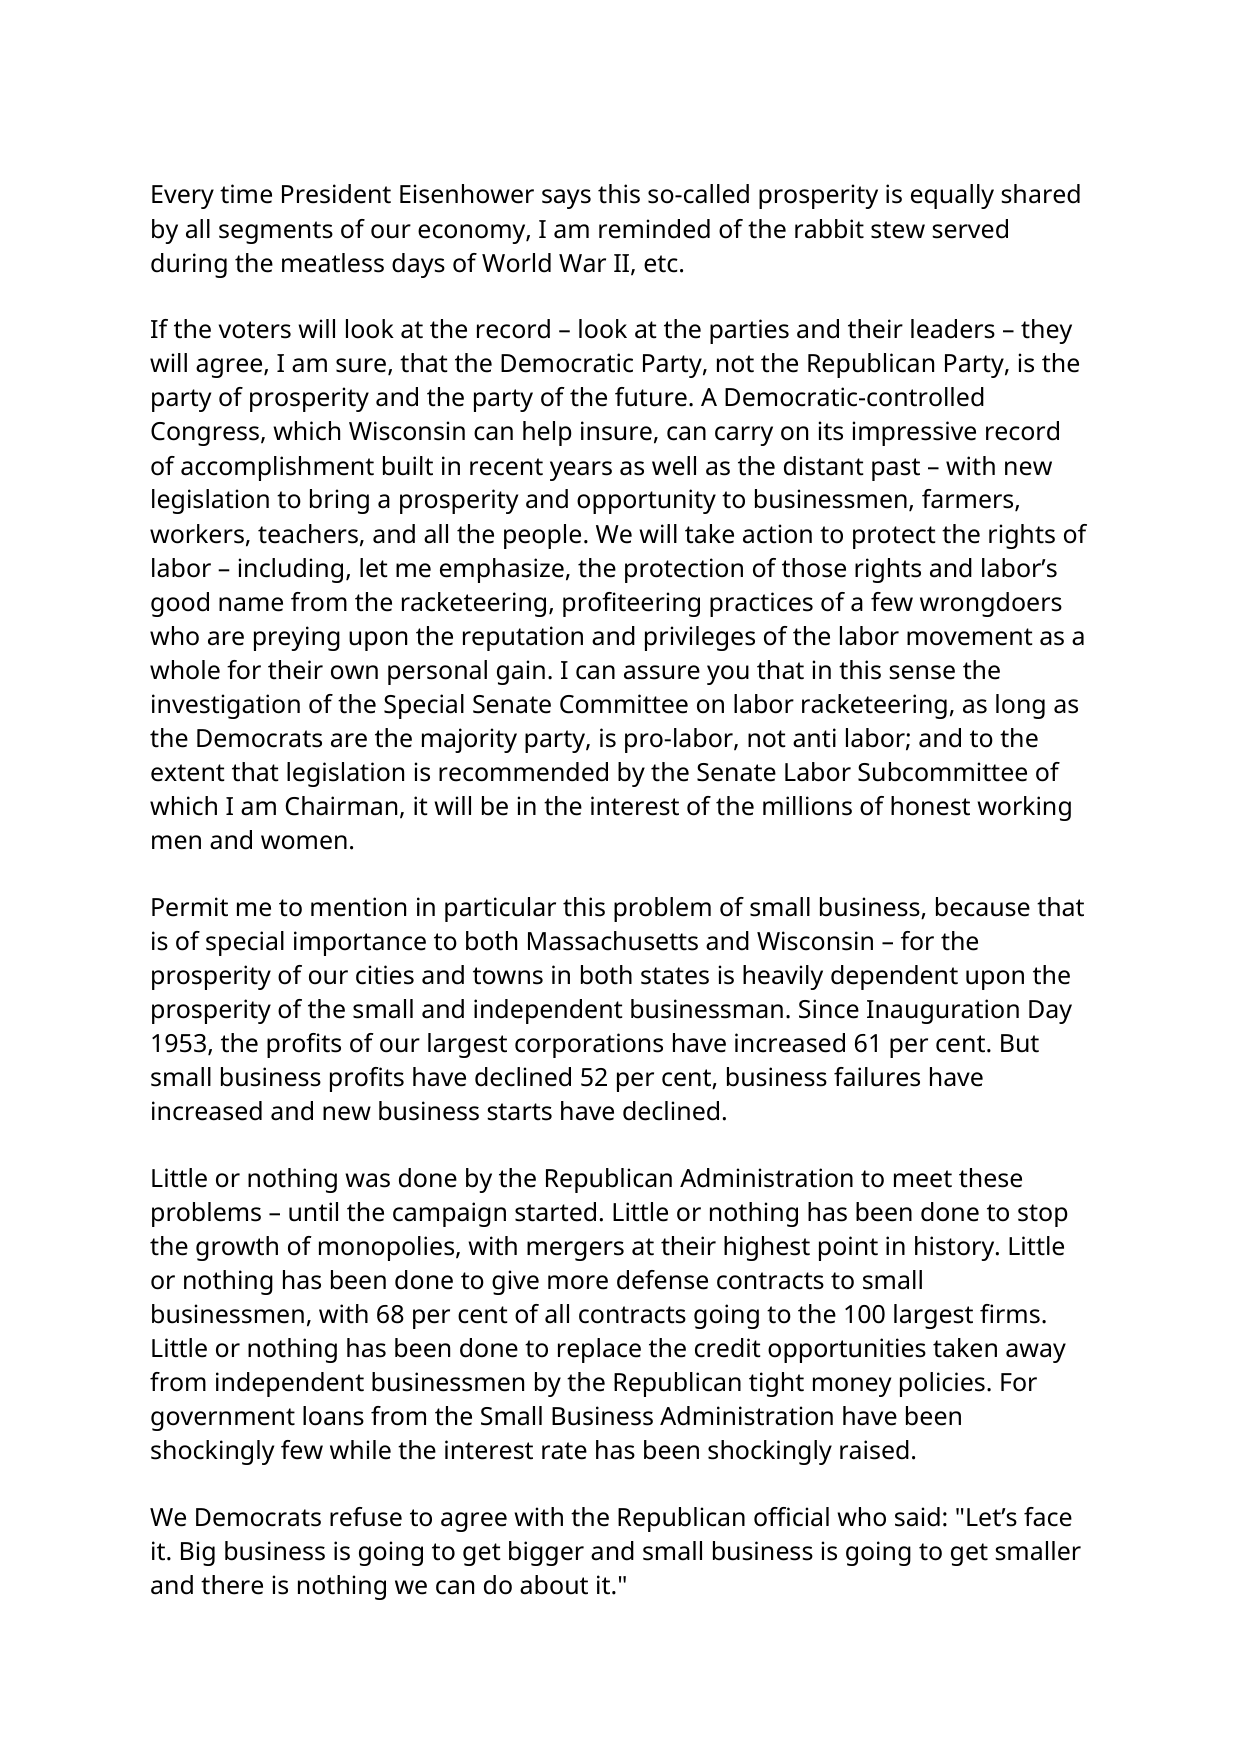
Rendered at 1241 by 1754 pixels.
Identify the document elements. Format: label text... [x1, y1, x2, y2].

text If the voters will look at the record – look at the parties and their leaders – they will agree, I am sure, that the Democratic Party, not the Republican Party, is the party of prosperity and the party of the future. A Democratic-controlled Congress, which Wisconsin can help insure, can carry on its impressive record of accomplishment built in recent years as well as the distant past – with new legislation to bring a prosperity and opportunity to businessmen, farmers, workers, teachers, and all the people. We will take action to protect the rights of labor – including, let me emphasize, the protection of those rights and labor’s good name from the racketeering, profiteering practices of a few wrongdoers who are preying upon the reputation and privileges of the labor movement as a whole for their own personal gain. I can assure you that in this sense the investigation of the Special Senate Committee on labor racketeering, as long as the Democrats are the majority party, is pro-labor, not anti labor; and to the extent that legislation is recommended by the Senate Labor Subcommittee of which I am Chairman, it will be in the interest of the millions of honest working men and women. [150, 312, 1090, 857]
text Little or nothing was done by the Republican Administration to meet these problems – until the campaign started. Little or nothing has been done to stop the growth of monopolies, with mergers at their highest point in history. Little or nothing has been done to give more defense contracts to small businessmen, with 68 per cent of all contracts going to the 100 largest firms. Little or nothing has been done to replace the credit opportunities taken away from independent businessmen by the Republican tight money policies. For government loans from the Small Business Administration have been shockingly few while the interest rate has been shockingly raised. [150, 1160, 1090, 1467]
text Permit me to mention in particular this problem of small business, because that is of special importance to both Massachusetts and Wisconsin – for the prosperity of our cities and towns in both states is heavily dependent upon the prosperity of the small and independent businessman. Since Inauguration Day 1953, the profits of our largest corporations have increased 61 per cent. But small business profits have declined 52 per cent, business failures have increased and new business starts have declined. [150, 889, 1090, 1128]
text We Democrats refuse to agree with the Republican official who said: "Let’s face it. Big business is going to get bigger and small business is going to get smaller and there is nothing we can do about it." [150, 1499, 1090, 1602]
text Every time President Eisenhower says this so-called prosperity is equally shared by all segments of our economy, I am reminded of the rabbit stew served during the meatless days of World War II, etc. [150, 177, 1090, 279]
